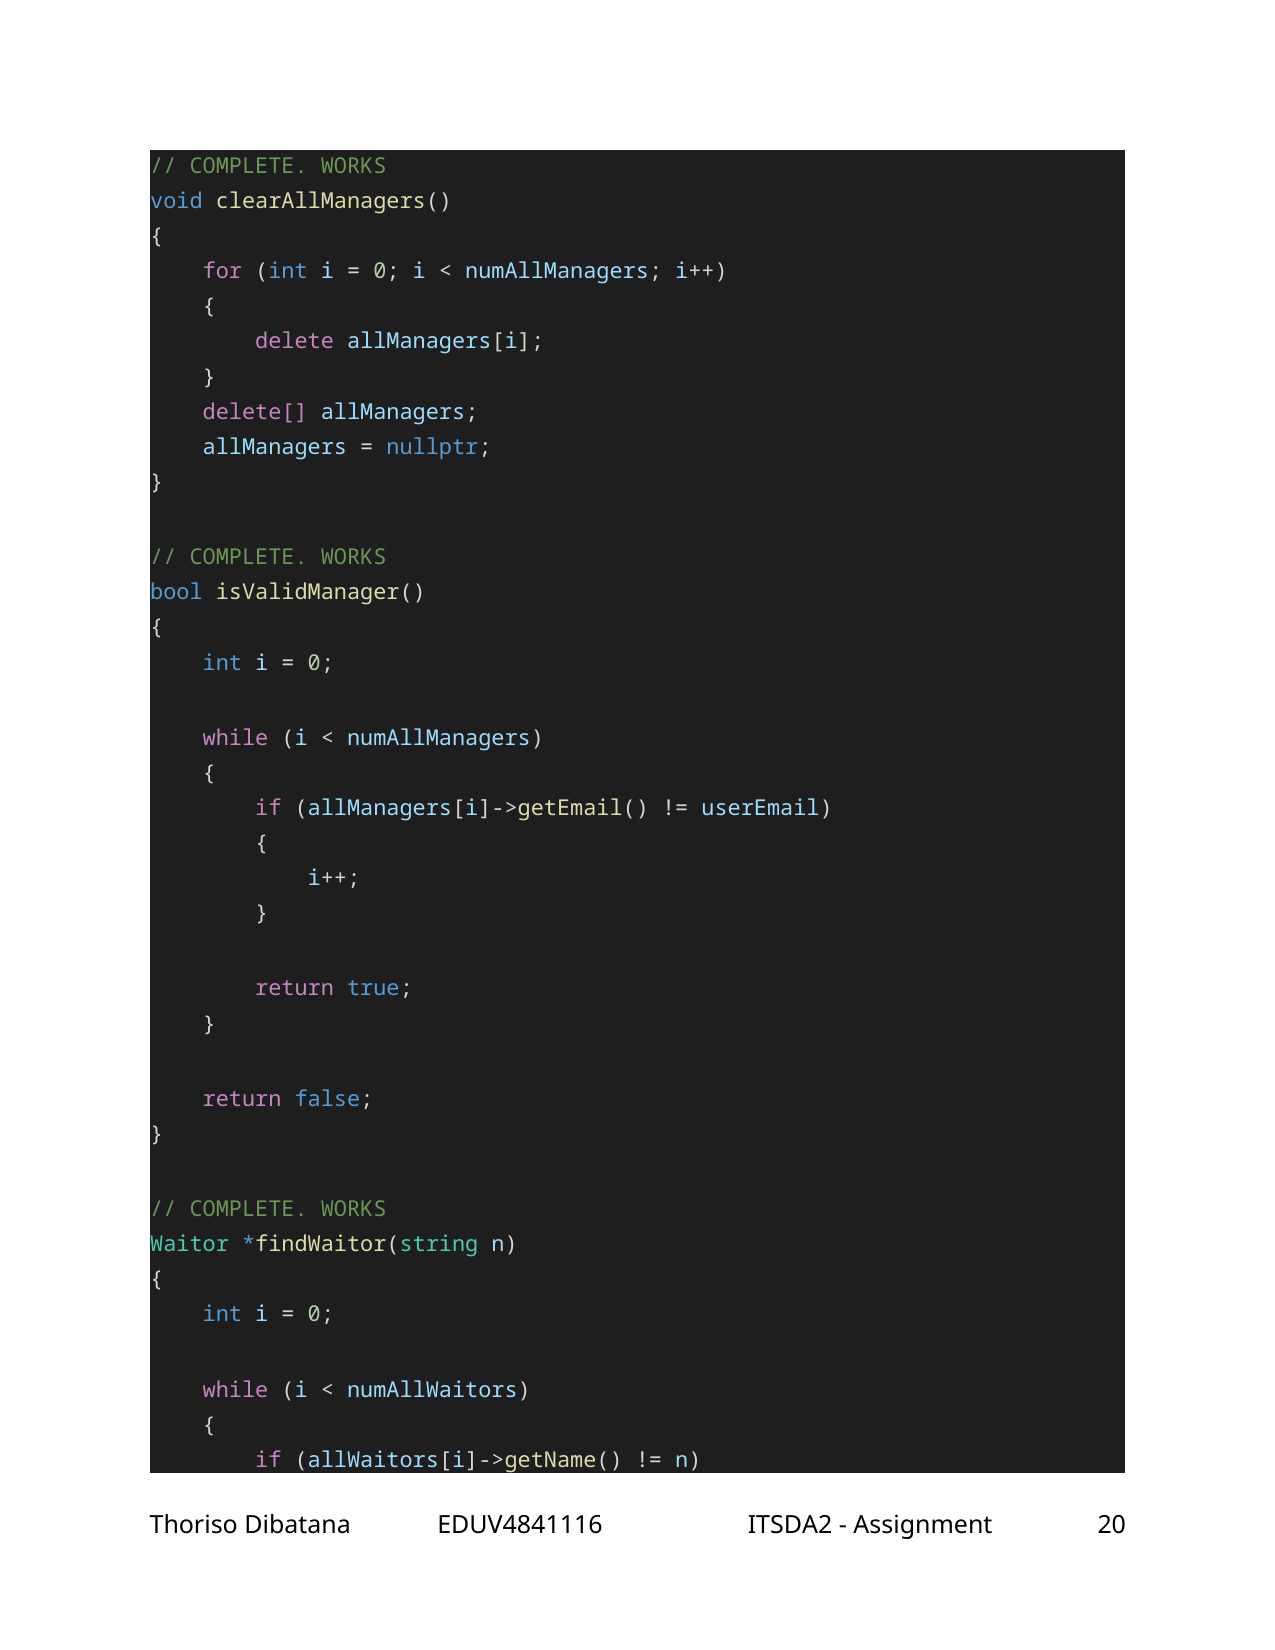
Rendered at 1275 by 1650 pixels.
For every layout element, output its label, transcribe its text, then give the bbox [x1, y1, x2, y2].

text } [150, 361, 1125, 390]
text } [150, 1007, 1125, 1037]
text // COMPLETE. WORKS [150, 1193, 1125, 1223]
text bool isValidManager() [150, 576, 1125, 606]
text int i = 0; [150, 646, 1125, 676]
text } [150, 1118, 1125, 1148]
text void clearAllManagers() [150, 185, 1125, 215]
text // COMPLETE. WORKS [150, 541, 1125, 571]
text Waitor *findWaitor(string n) [150, 1228, 1125, 1258]
text { [150, 757, 1125, 787]
text { [150, 827, 1125, 857]
text if (allManagers[i]->getEmail() != userEmail) [150, 792, 1125, 822]
text int i = 0; [150, 1298, 1125, 1328]
text { [150, 1409, 1125, 1438]
text delete[] allManagers; [150, 396, 1125, 426]
text allManagers = nullptr; [150, 431, 1125, 461]
text } [150, 897, 1125, 927]
text // COMPLETE. WORKS [150, 150, 1125, 180]
text i++; [150, 862, 1125, 892]
text { [150, 1263, 1125, 1293]
text return true; [150, 972, 1125, 1002]
text { [150, 611, 1125, 641]
text delete allManagers[i]; [150, 326, 1125, 355]
text while (i < numAllManagers) [150, 722, 1125, 751]
text { [150, 290, 1125, 320]
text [150, 255, 1125, 285]
text } [150, 466, 1125, 496]
text if (allWaitors[i]->getName() != n) [150, 1444, 1125, 1473]
text { [150, 220, 1125, 250]
text return false; [150, 1083, 1125, 1112]
text while (i < numAllWaitors) [150, 1373, 1125, 1403]
